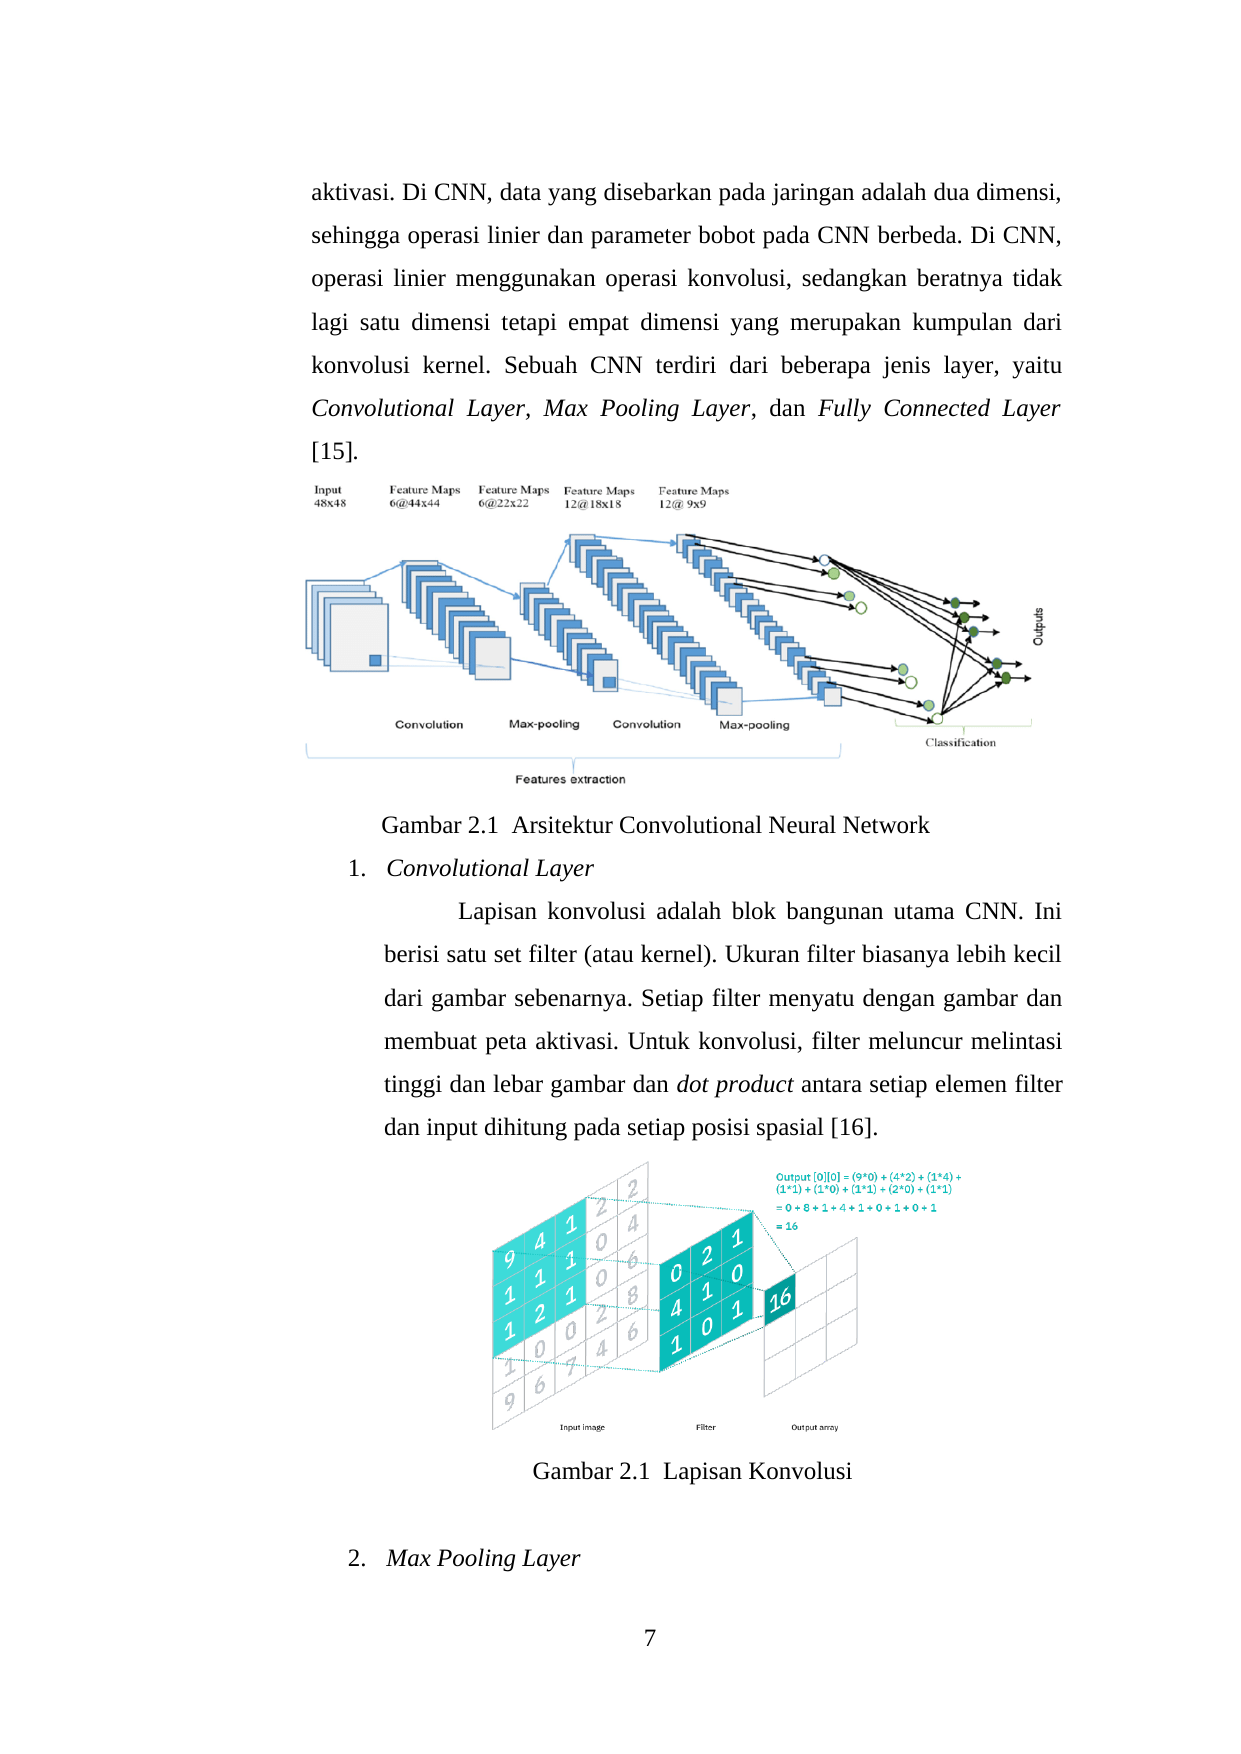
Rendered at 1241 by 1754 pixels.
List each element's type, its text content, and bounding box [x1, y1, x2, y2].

picture [480, 1155, 967, 1438]
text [311, 177, 1063, 465]
picture [305, 479, 1054, 792]
subtitle Arsitektur Convolutional Neural Network [310, 810, 1063, 839]
subtitle Max Pooling Layer [311, 1543, 1063, 1571]
subtitle Convolutional Layer [311, 853, 1063, 882]
subtitle Lapisan Konvolusi [341, 1456, 1063, 1485]
text Lapisan konvolusi adalah blok bangunan utama CNN. Ini berisi satu set filter (atau kernel). Ukuran filter biasanya lebih kecil dari gambar sebenarnya. Setiap filter menyatu dengan gambar dan membuat peta aktivasi. Untuk konvolusi, filter meluncur melintasi tinggi dan lebar gambar dan dot product antara setiap elemen filter dan input dihitung pada setiap posisi spasial . [384, 896, 1063, 1141]
